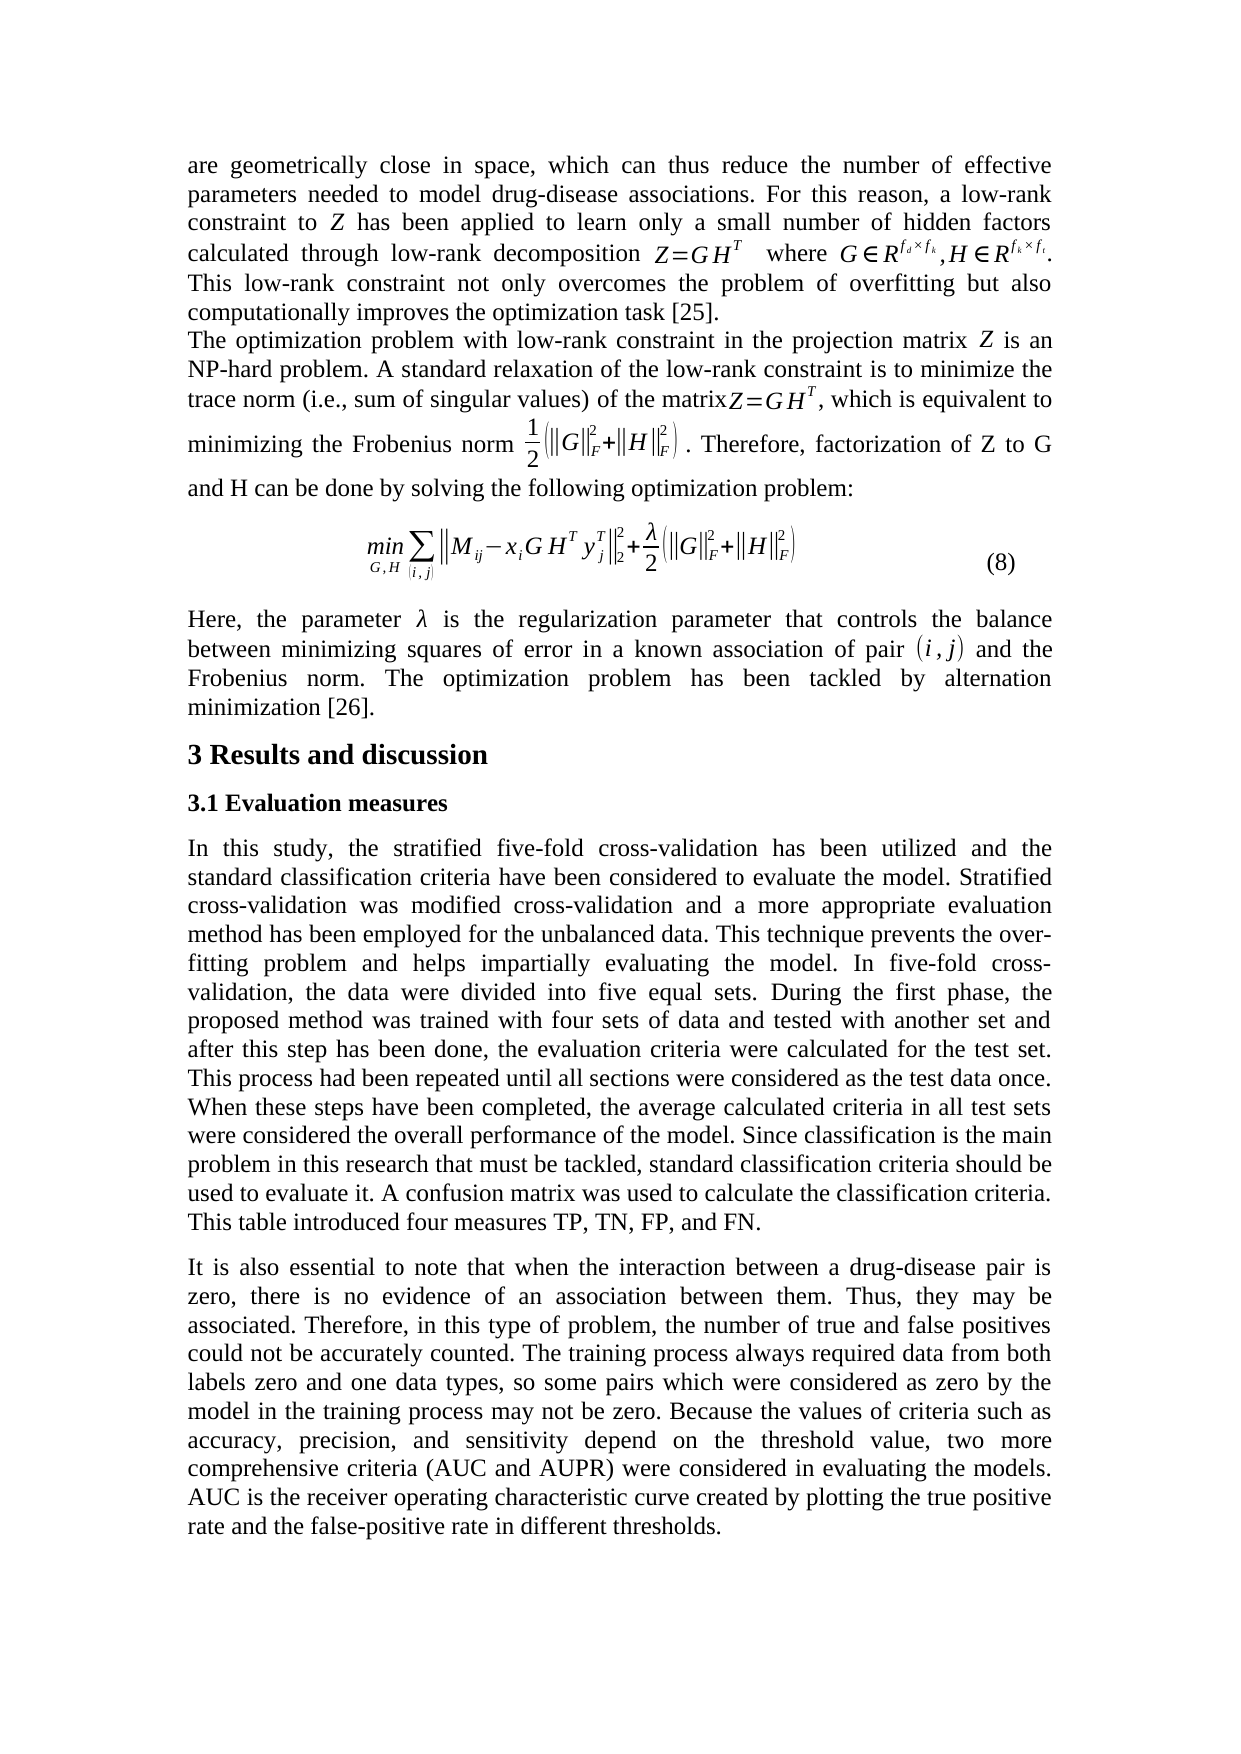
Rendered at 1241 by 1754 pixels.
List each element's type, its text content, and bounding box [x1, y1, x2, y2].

text 3 Results and discussion [187, 737, 1053, 771]
table_header [188, 518, 975, 604]
text In this study, the stratified five-fold cross-validation has been utilized and the standard classification criteria have been considered to evaluate the model. Stratified cross-validation was modified cross-validation and a more appropriate evaluation method has been employed for the unbalanced data. This technique prevents the over-fitting problem and helps impartially evaluating the model. In five-fold cross-validation, the data were divided into five equal sets. During the first phase, the proposed method was trained with four sets of data and tested with another set and after this step has been done, the evaluation criteria were calculated for the test set. This process had been repeated until all sections were considered as the test data once. When these steps have been completed, the average calculated criteria in all test sets were considered the overall performance of the model. Since classification is the main problem in this research that must be tackled, standard classification criteria should be used to evaluate it. A confusion matrix was used to calculate the classification criteria. This table introduced four measures TP, TN, FP, and FN. [187, 833, 1053, 1236]
text It is also essential to note that when the interaction between a drug-disease pair is zero, there is no evidence of an association between them. Thus, they may be associated. Therefore, in this type of problem, the number of true and false positives could not be accurately counted. The training process always required data from both labels zero and one data types, so some pairs which were considered as zero by the model in the training process may not be zero. Because the values of criteria such as accuracy, precision, and sensitivity depend on the threshold value, two more comprehensive criteria (AUC and AUPR) were considered in evaluating the models. AUC is the receiver operating characteristic curve created by plotting the true positive rate and the false-positive rate in different thresholds. [187, 1252, 1053, 1540]
text Here, the parameter is the regularization parameter that controls the balance between minimizing squares of error in a known association of pair and the Frobenius norm. The optimization problem has been tackled by alternation minimization [26]. [187, 604, 1053, 721]
text 3.1 Evaluation measures [187, 788, 1053, 816]
table_header (8) [975, 518, 1064, 604]
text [187, 150, 1053, 502]
